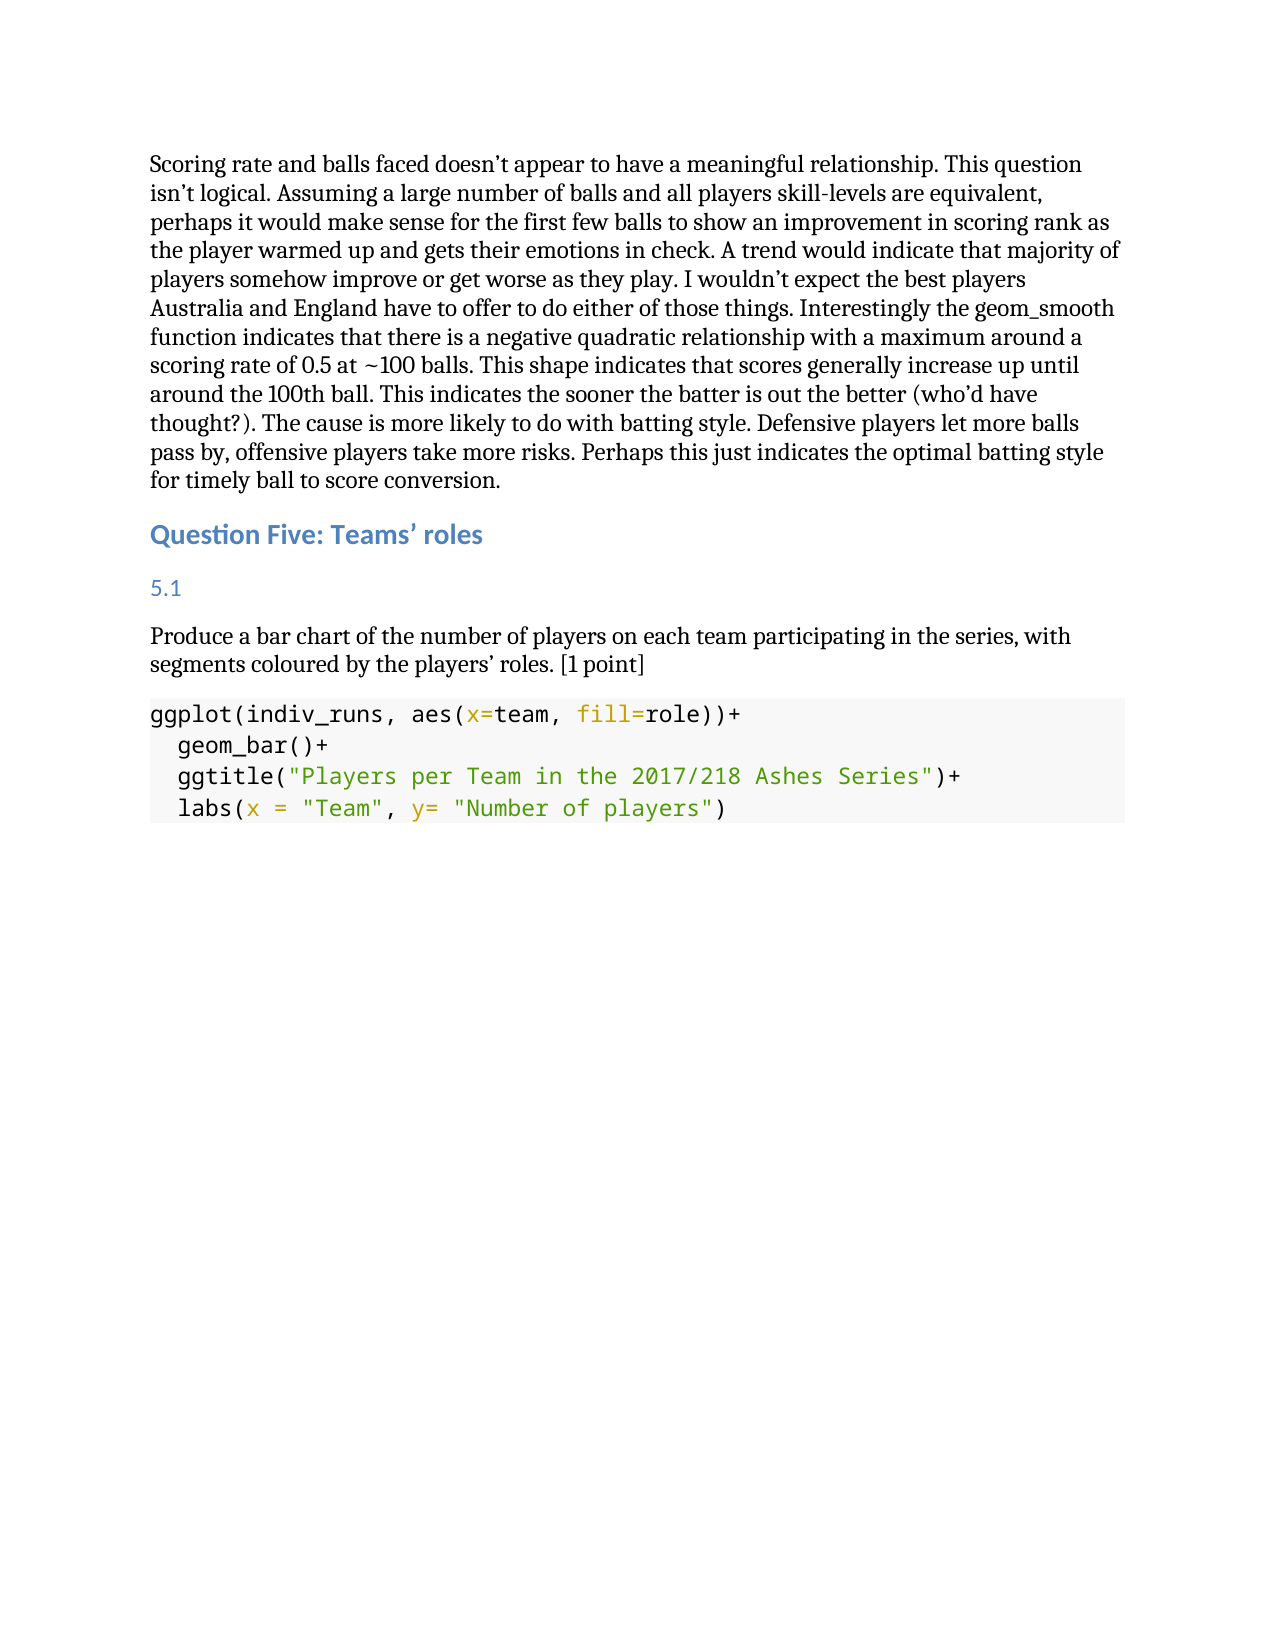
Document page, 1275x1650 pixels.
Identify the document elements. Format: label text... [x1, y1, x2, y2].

text Produce a bar chart of the number of players on each team participating in the series, with segments coloured by the players’ roles. [1 point] [150, 622, 1125, 679]
text ggplot(indiv_runs, aes(x=team, fill=role))+ geom_bar()+ ggtitle("Players per Team in the 2017/218 Ashes Series")+ labs(x = "Team", y= "Number of players") [329, 698, 1125, 823]
text Scoring rate and balls faced doesn’t appear to have a meaningful relationship. This question isn’t logical. Assuming a large number of balls and all players skill-levels are equivalent, perhaps it would make sense for the first few balls to show an improvement in scoring rank as the player warmed up and gets their emotions in check. A trend would indicate that majority of players somehow improve or get worse as they play. I wouldn’t expect the best players Australia and England have to offer to do either of those things. Interestingly the geom_smooth function indicates that there is a negative quadratic relationship with a maximum around a scoring rate of 0.5 at ~100 balls. This shape indicates that scores generally increase up until around the 100th ball. This indicates the sooner the batter is out the better (who’d have thought?). The cause is more likely to do with batting style. Defensive players let more balls pass by, offensive players take more risks. Perhaps this just indicates the optimal batting style for timely ball to score conversion. [150, 150, 1125, 495]
subtitle 5.1 [150, 572, 1125, 603]
subtitle Question Five: Teams’ roles [150, 516, 1125, 551]
